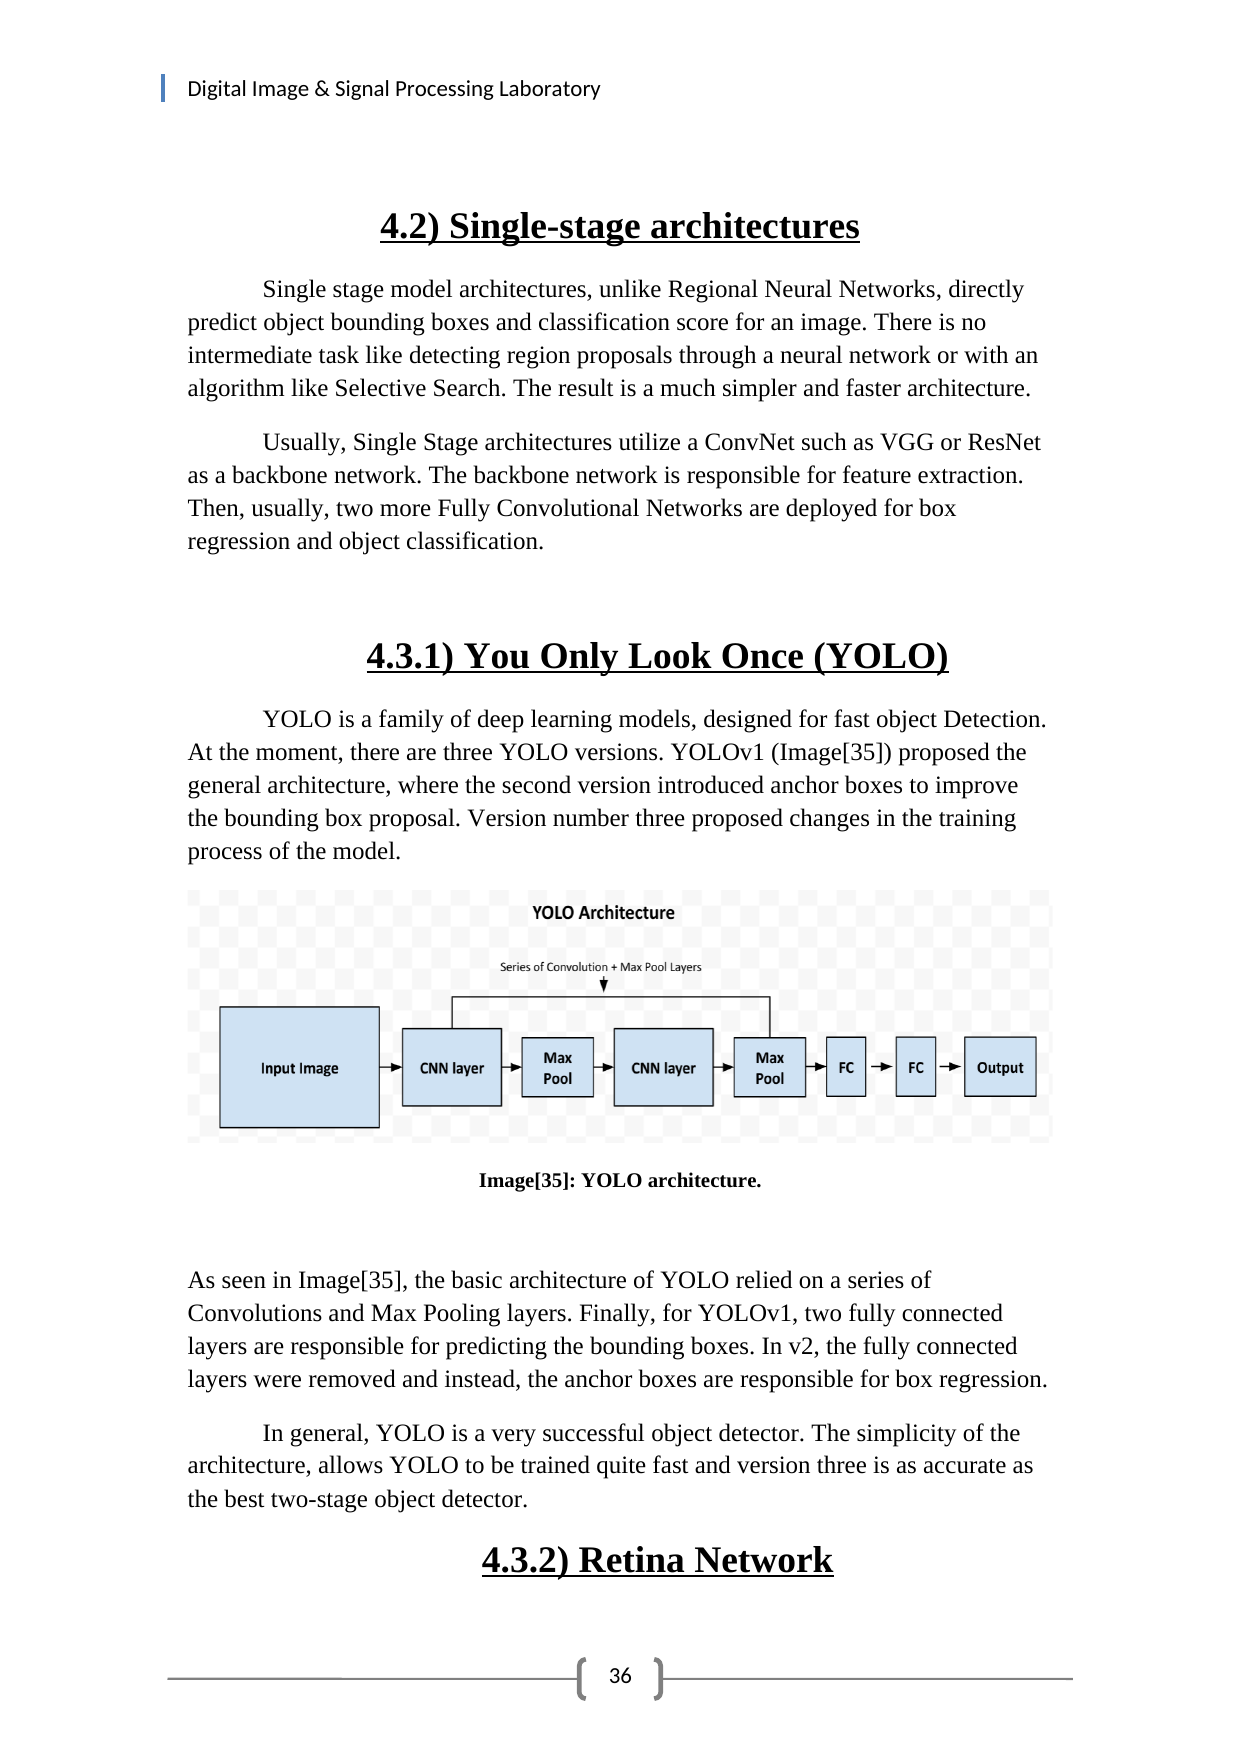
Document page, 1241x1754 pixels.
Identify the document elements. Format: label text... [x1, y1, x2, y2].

picture [187, 890, 1053, 1143]
text Usually, Single Stage architectures utilize a ConvNet such as VGG or ResNet as a backbone network. The backbone network is responsible for feature extraction. Then, usually, two more Fully Convolutional Networks are deployed for box regression and object classification. [187, 427, 1053, 555]
text 4.3.2) Retina Network [262, 1537, 1053, 1581]
text 4.3.1) You Only Look Once (YOLO) [262, 634, 1053, 677]
text 4.2) Single-stage architectures [187, 204, 1053, 247]
text YOLO is a family of deep learning models, designed for fast object Detection. At the moment, there are three YOLO versions. YOLOv1 (Image[35]) proposed the general architecture, where the second version introduced anchor boxes to improve the bounding box proposal. Version number three proposed changes in the training process of the model. [187, 704, 1053, 865]
text Image[35]: YOLO architecture. [187, 1168, 1053, 1192]
text Single stage model architectures, unlike Regional Neural Networks, directly predict object bounding boxes and classification score for an image. There is no intermediate task like detecting region proposals through a neural network or with an algorithm like Selective Search. The result is a much simpler and faster architecture. [187, 274, 1053, 402]
text As seen in Image[35], the basic architecture of YOLO relied on a series of Convolutions and Max Pooling layers. Finally, for YOLOv1, two fully connected layers are responsible for predicting the bounding boxes. In v2, the fully connected layers were removed and instead, the anchor boxes are responsible for box regression. [187, 1265, 1053, 1392]
text In general, YOLO is a very successful object detector. The simplicity of the architecture, allows YOLO to be trained quite fast and version three is as accurate as the best two-stage object detector. [187, 1418, 1053, 1512]
